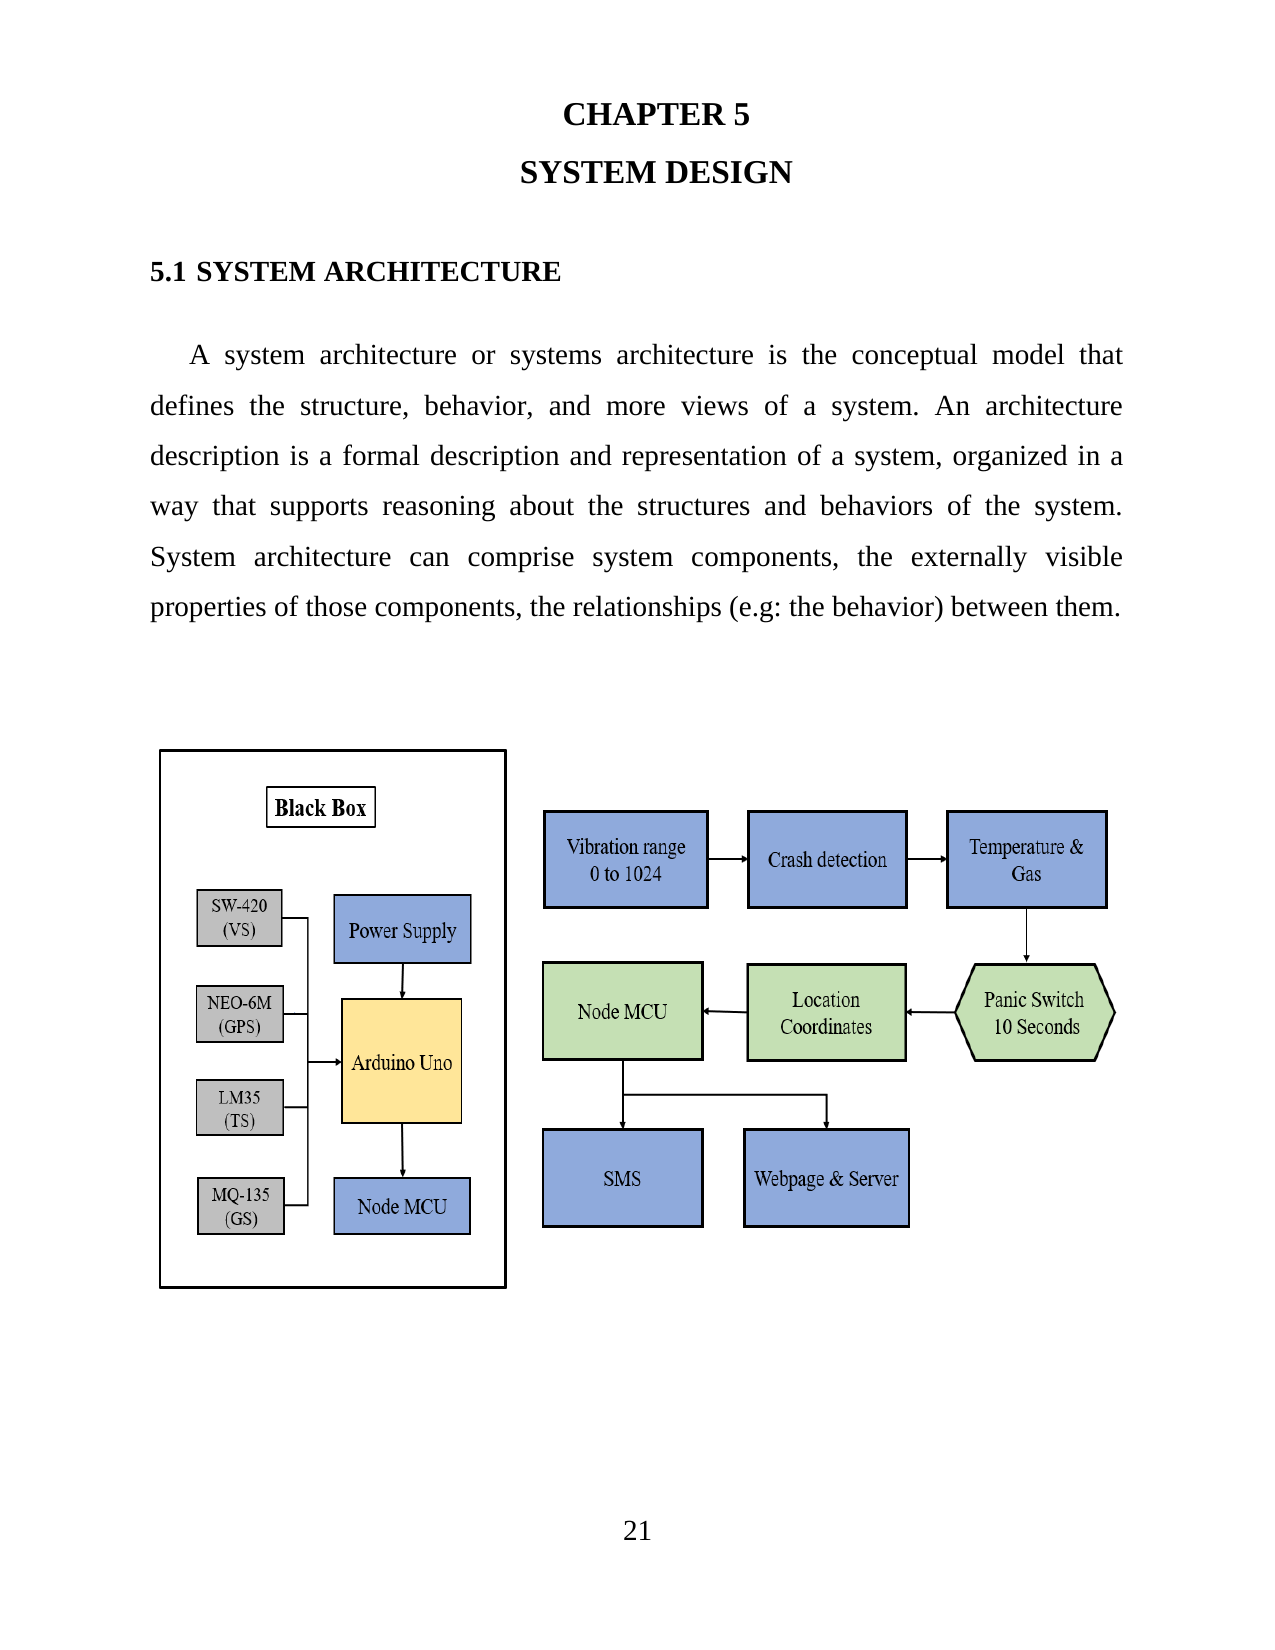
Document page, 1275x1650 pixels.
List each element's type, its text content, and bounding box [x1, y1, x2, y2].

subtitle SYSTEM ARCHITECTURE [150, 254, 1235, 287]
text A system architecture or systems architecture is the conceptual model that defines the structure, behavior, and more views of a system. An architecture description is a formal description and representation of a system, organized in a way that supports reasoning about the structures and behaviors of the system. System architecture can comprise system components, the externally visible properties of those components, the relationships (e.g: the behavior) between them. [150, 337, 1124, 622]
picture [141, 723, 1127, 1316]
subtitle CHAPTER 5 SYSTEM DESIGN [519, 94, 795, 190]
